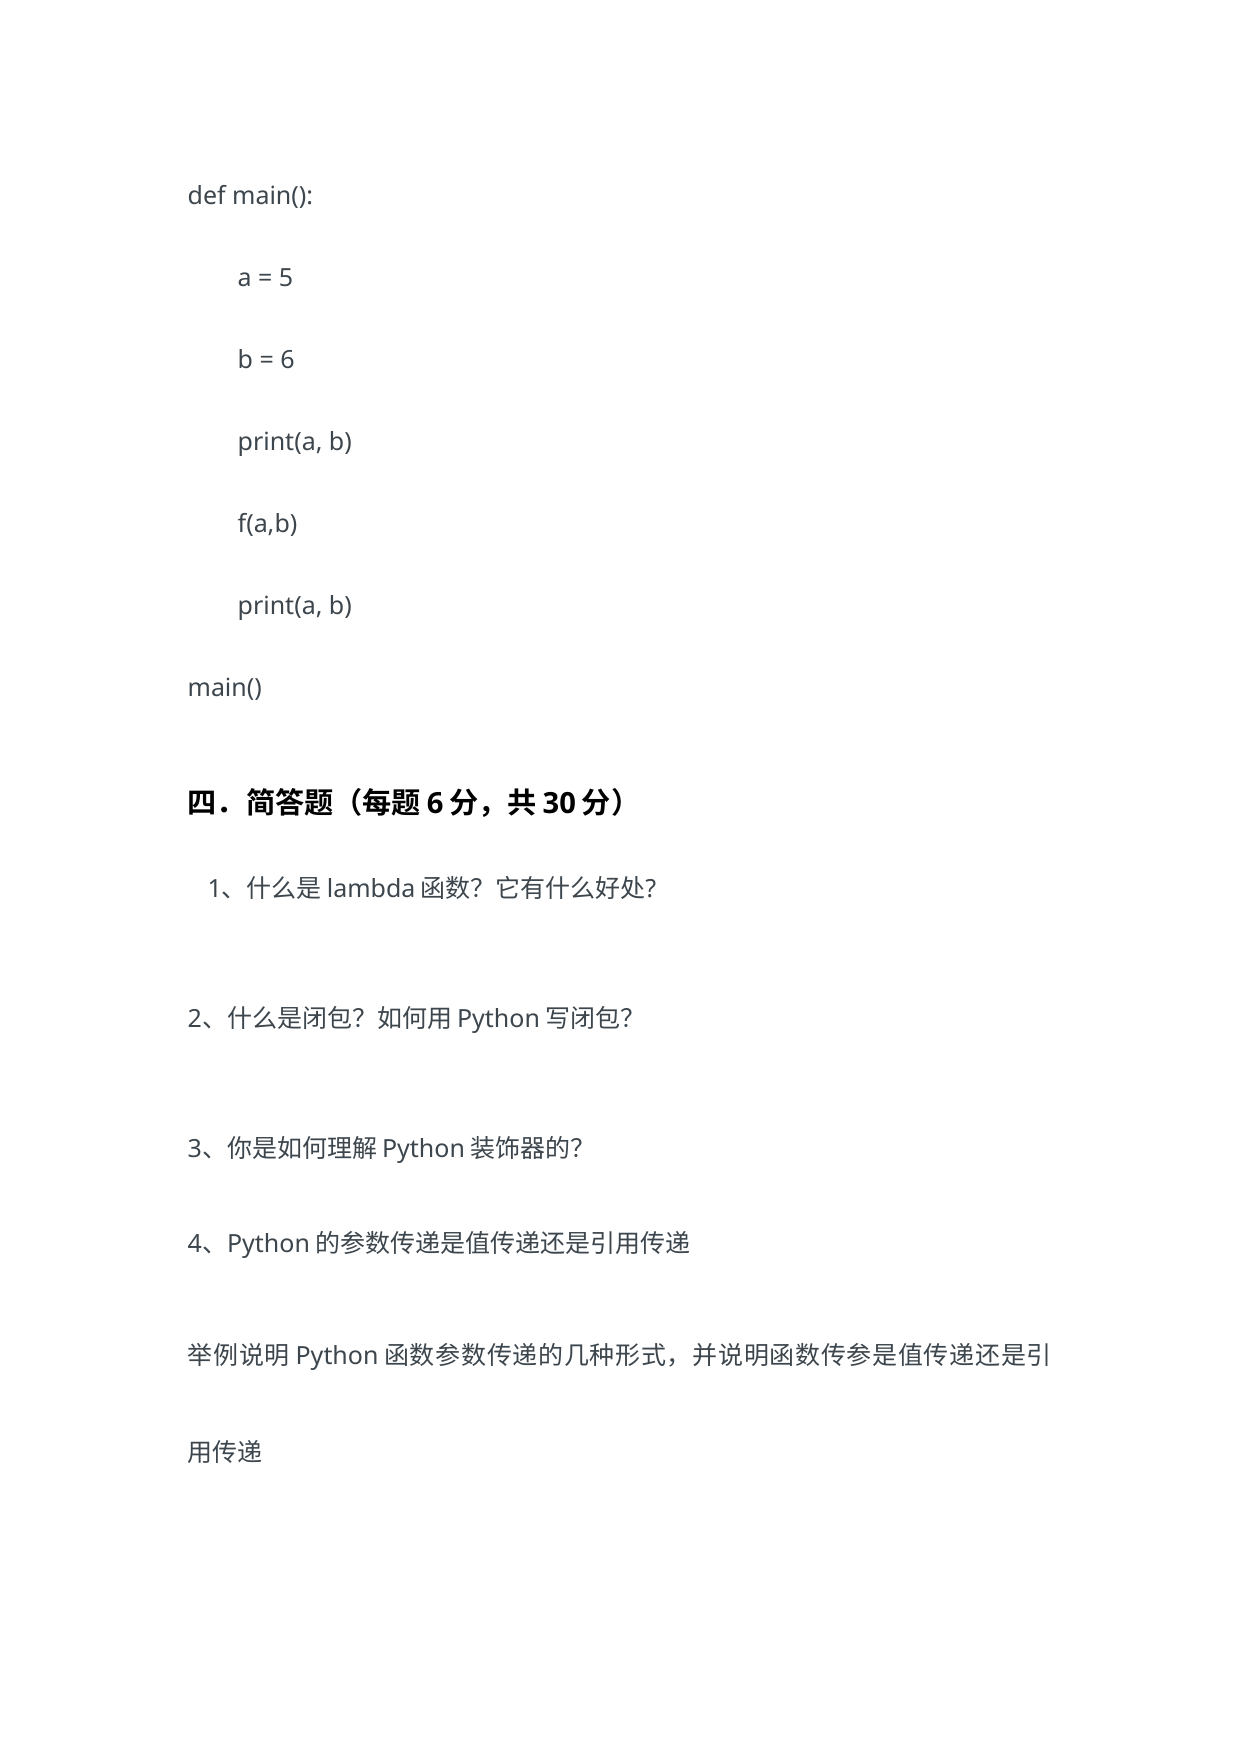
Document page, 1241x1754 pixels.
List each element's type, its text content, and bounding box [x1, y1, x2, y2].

text 3、你是如何理解Python装饰器的？ [187, 1114, 1053, 1179]
text 1、什么是lambda函数？它有什么好处? [187, 854, 1053, 919]
text 4、Python的参数传递是值传递还是引用传递 [187, 1209, 1053, 1274]
text print(a, b) [187, 408, 1053, 473]
text 举例说明Python函数参数传递的几种形式，并说明函数传参是值传递还是引用传递 [187, 1321, 1053, 1483]
text print(a, b) [187, 572, 1053, 637]
list 简答题（每题6分，共30分） [187, 768, 1053, 833]
text a = 5 [187, 244, 1053, 309]
text b = 6 [187, 326, 1053, 391]
text 2、什么是闭包？如何用Python写闭包？ [187, 984, 1053, 1049]
text def main(): [187, 162, 1053, 227]
text main() [187, 654, 1053, 719]
text f(a,b) [187, 490, 1053, 555]
